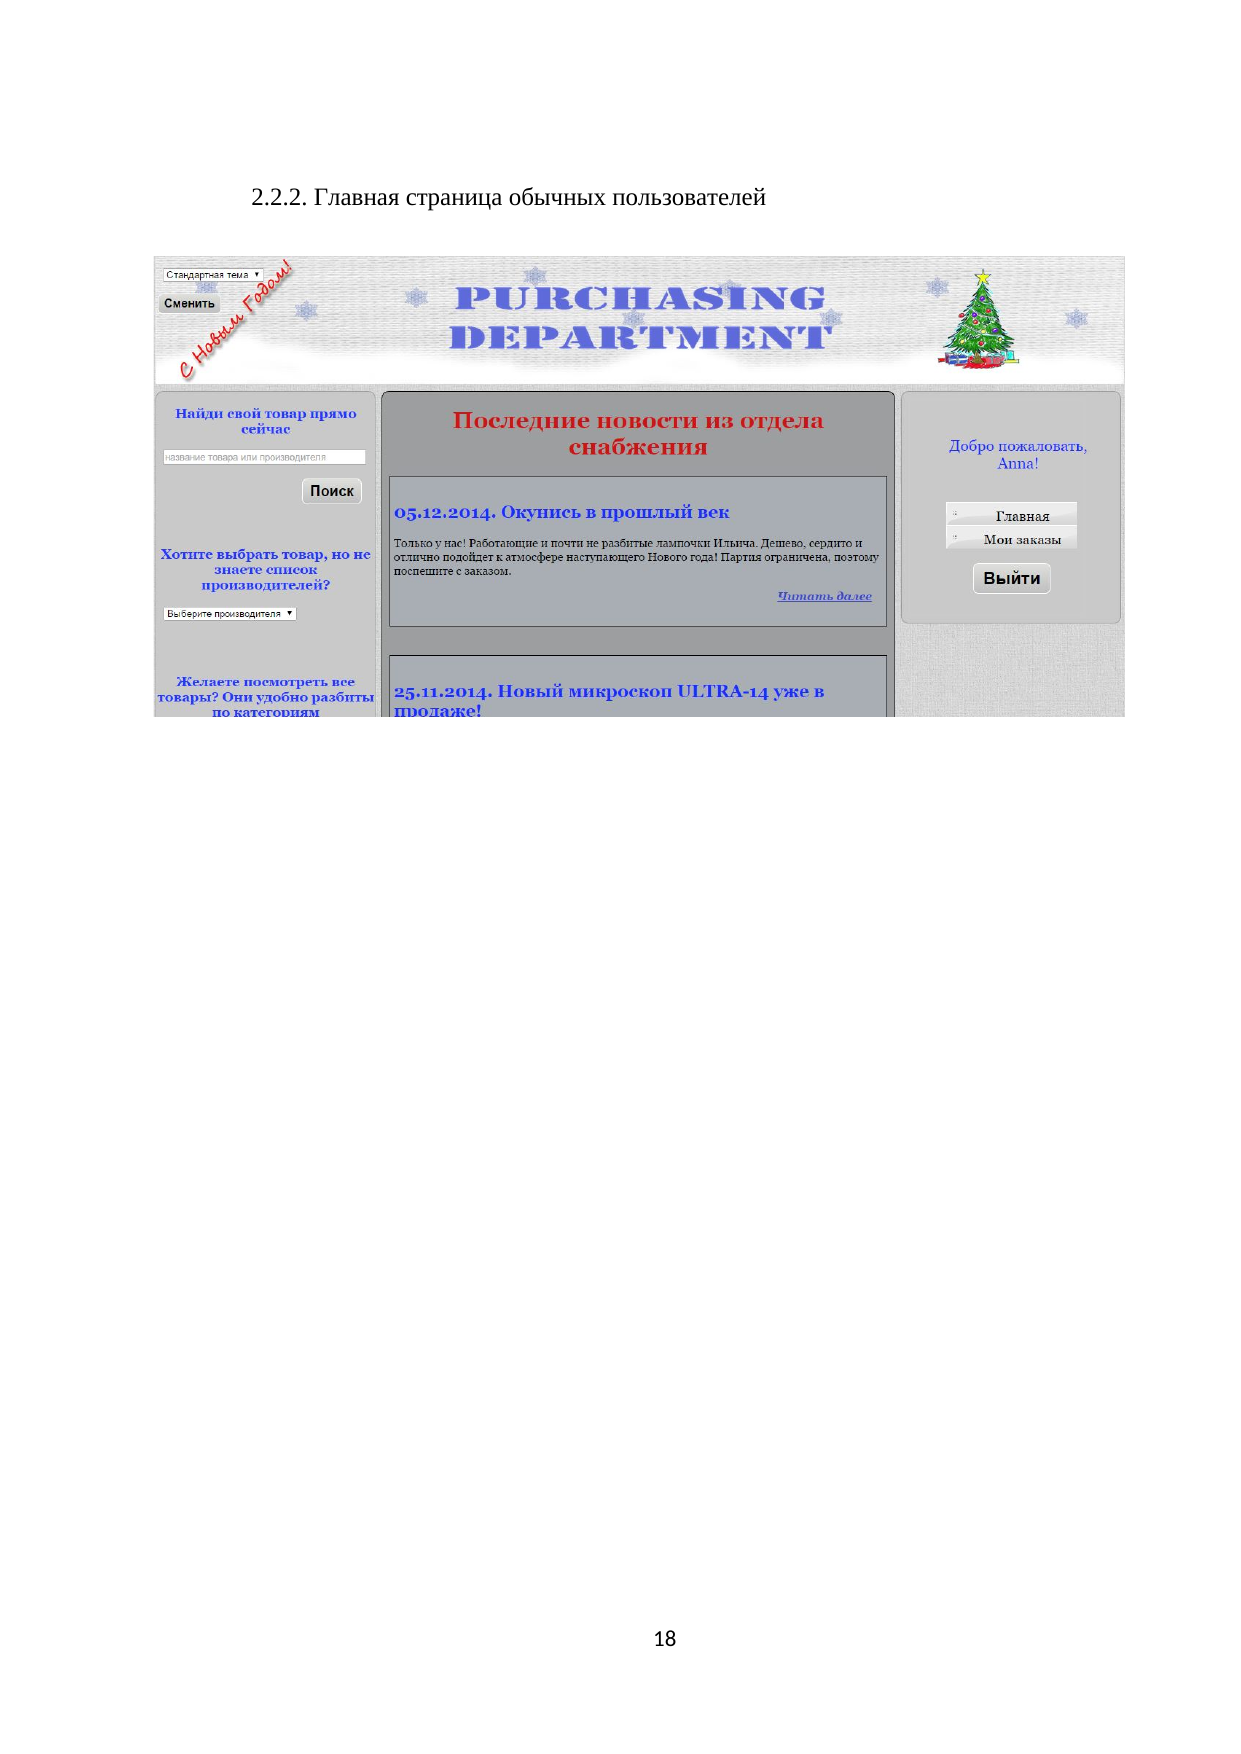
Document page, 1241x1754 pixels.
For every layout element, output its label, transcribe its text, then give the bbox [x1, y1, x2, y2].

picture [153, 256, 1124, 716]
text 2.2.2. Главная страница обычных пользователей [177, 182, 1152, 211]
